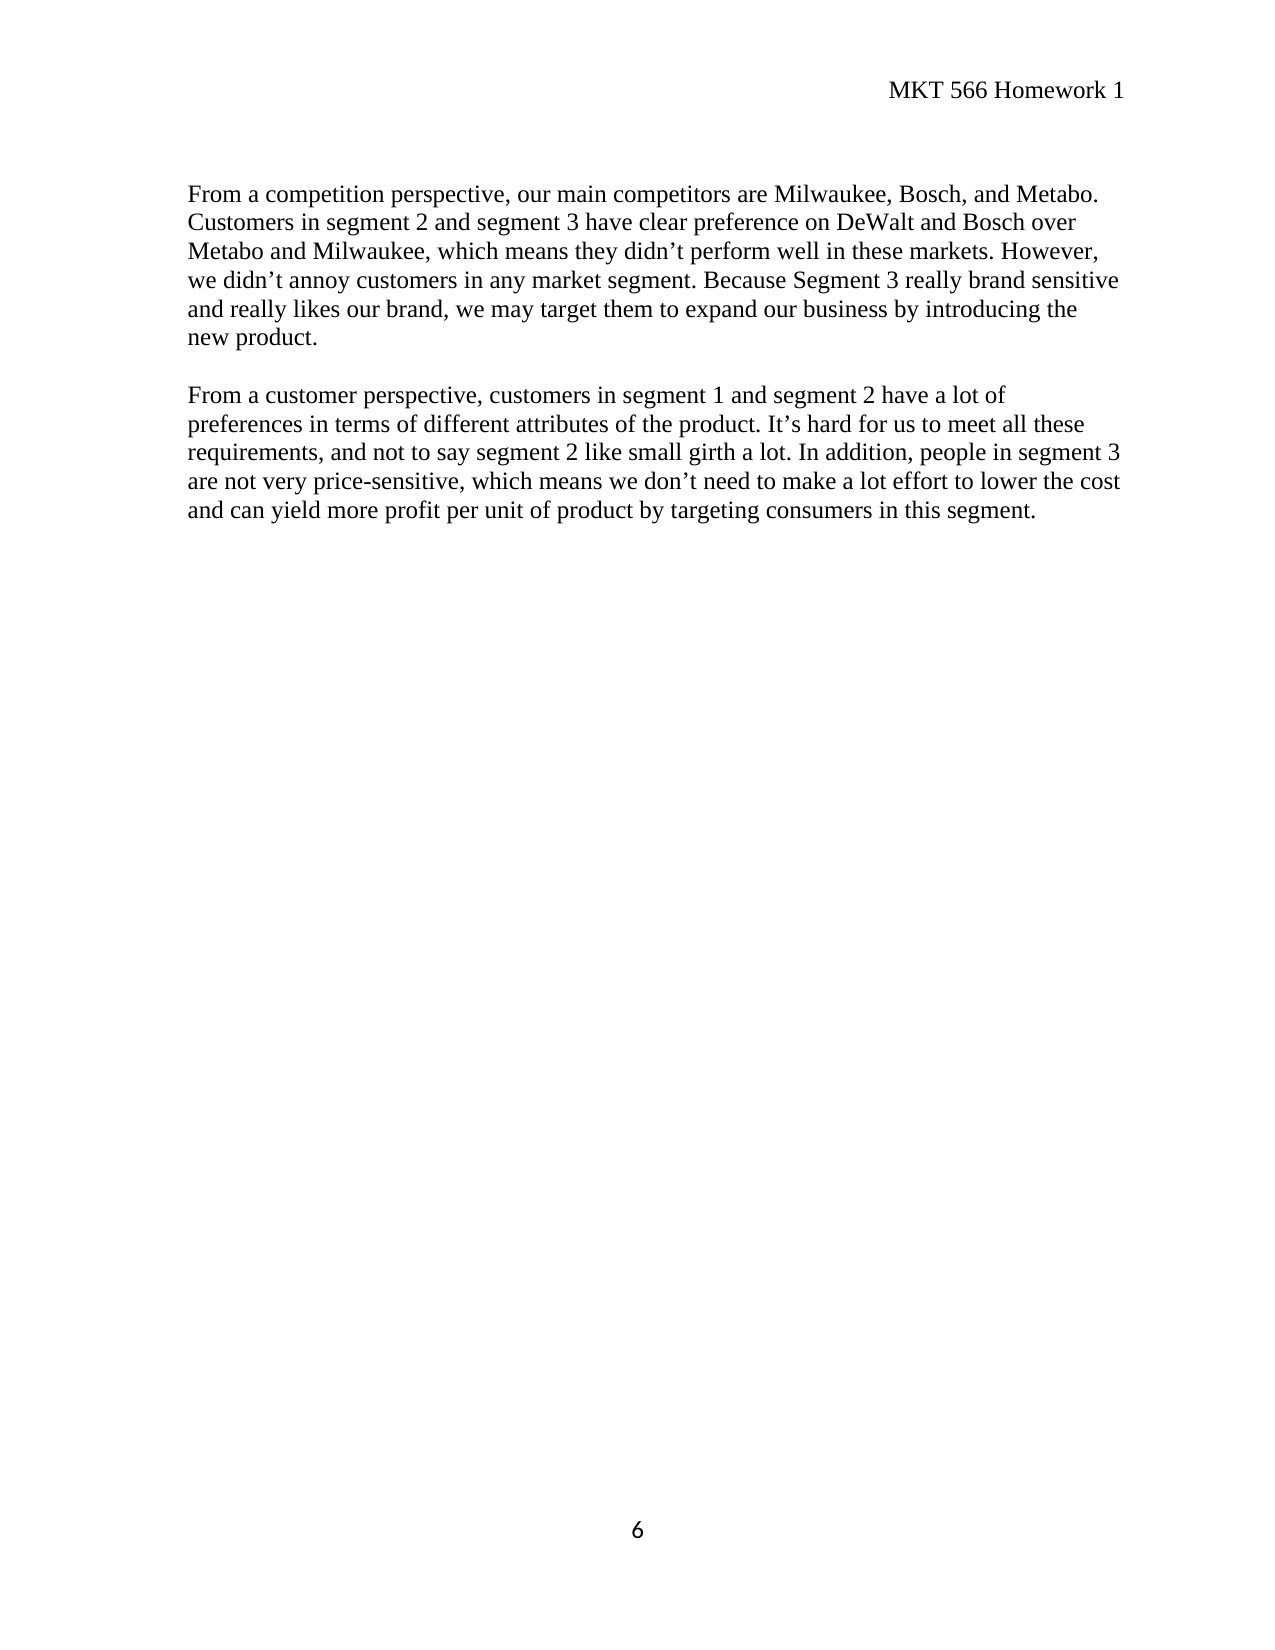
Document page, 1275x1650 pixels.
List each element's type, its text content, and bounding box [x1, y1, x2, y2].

text From a competition perspective, our main competitors are Milwaukee, Bosch, and Metabo. Customers in segment 2 and segment 3 have clear preference on DeWalt and Bosch over Metabo and Milwaukee, which means they didn’t perform well in these markets. However, we didn’t annoy customers in any market segment. Because Segment 3 really brand sensitive and really likes our brand, we may target them to expand our business by introducing the new product. [187, 179, 1125, 351]
text From a customer perspective, customers in segment 1 and segment 2 have a lot of preferences in terms of different attributes of the product. It’s hard for us to meet all these requirements, and not to say segment 2 like small girth a lot. In addition, people in segment 3 are not very price-sensitive, which means we don’t need to make a lot effort to lower the cost and can yield more profit per unit of product by targeting consumers in this segment. [187, 380, 1125, 524]
